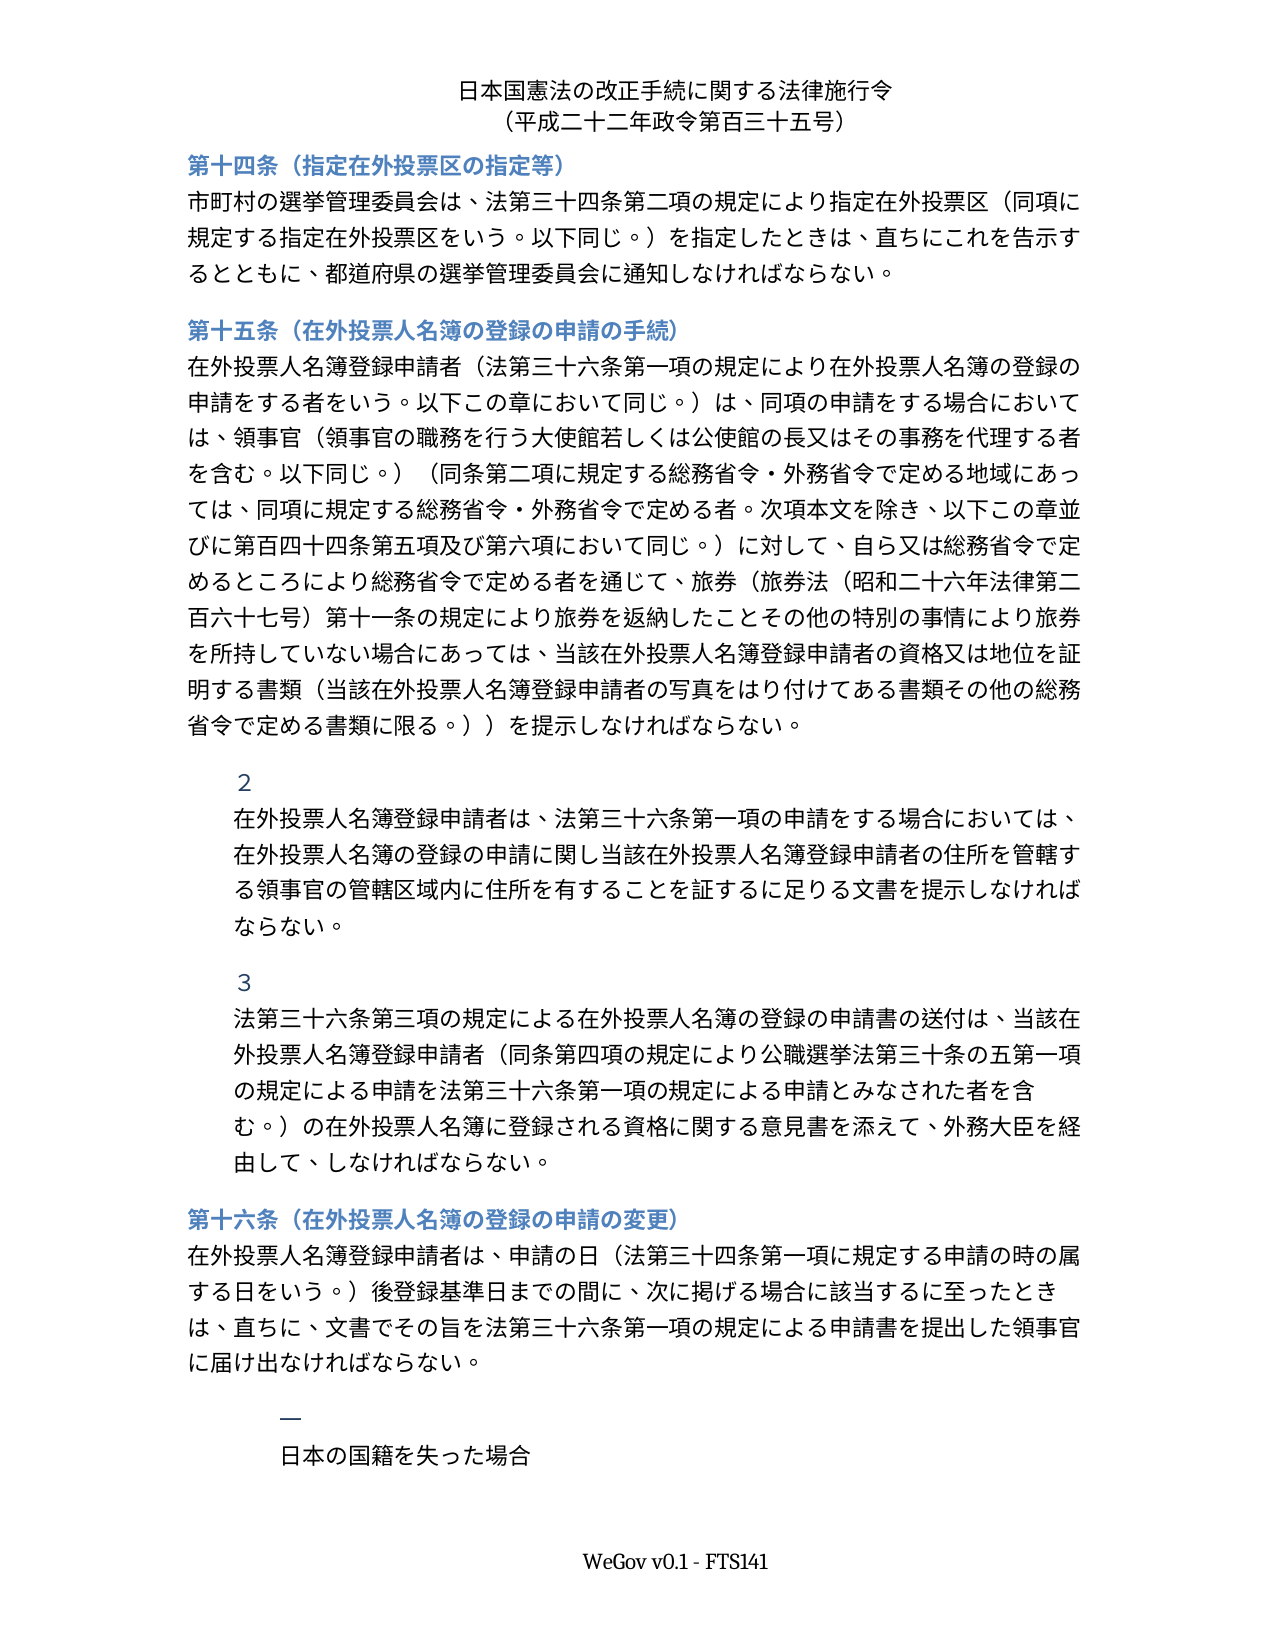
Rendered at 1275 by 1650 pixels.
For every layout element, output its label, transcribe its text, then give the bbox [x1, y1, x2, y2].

text 日本の国籍を失った場合 [279, 1440, 1087, 1471]
text 在外投票人名簿登録申請者は、申請の日（法第三十四条第一項に規定する申請の時の属する日をいう。）後登録基準日までの間に、次に掲げる場合に該当するに至ったときは、直ちに、文書でその旨を法第三十六条第一項の規定による申請書を提出した領事官に届け出なければならない。 [187, 1239, 1087, 1379]
subtitle 第十六条（在外投票人名簿の登録の申請の変更） [187, 1204, 1087, 1235]
text 法第三十六条第三項の規定による在外投票人名簿の登録の申請書の送付は、当該在外投票人名簿登録申請者（同条第四項の規定により公職選挙法第三十条の五第一項の規定による申請を法第三十六条第一項の規定による申請とみなされた者を含む。）の在外投票人名簿に登録される資格に関する意見書を添えて、外務大臣を経由して、しなければならない。 [233, 1003, 1087, 1178]
text 在外投票人名簿登録申請者は、法第三十六条第一項の申請をする場合においては、在外投票人名簿の登録の申請に関し当該在外投票人名簿登録申請者の住所を管轄する領事官の管轄区域内に住所を有することを証するに足りる文書を提示しなければならない。 [233, 803, 1087, 942]
text 市町村の選挙管理委員会は、法第三十四条第二項の規定により指定在外投票区（同項に規定する指定在外投票区をいう。以下同じ。）を指定したときは、直ちにこれを告示するとともに、都道府県の選挙管理委員会に通知しなければならない。 [187, 186, 1087, 289]
subtitle 一 [279, 1404, 1087, 1435]
subtitle 第十四条（指定在外投票区の指定等） [187, 150, 1087, 181]
subtitle ２ [233, 767, 1087, 798]
subtitle 第十五条（在外投票人名簿の登録の申請の手続） [187, 314, 1087, 346]
text 在外投票人名簿登録申請者（法第三十六条第一項の規定により在外投票人名簿の登録の申請をする者をいう。以下この章において同じ。）は、同項の申請をする場合においては、領事官（領事官の職務を行う大使館若しくは公使館の長又はその事務を代理する者を含む。以下同じ。）（同条第二項に規定する総務省令・外務省令で定める地域にあっては、同項に規定する総務省令・外務省令で定める者。次項本文を除き、以下この章並びに第百四十四条第五項及び第六項において同じ。）に対して、自ら又は総務省令で定めるところにより総務省令で定める者を通じて、旅券（旅券法（昭和二十六年法律第二百六十七号）第十一条の規定により旅券を返納したことその他の特別の事情により旅券を所持していない場合にあっては、当該在外投票人名簿登録申請者の資格又は地位を証明する書類（当該在外投票人名簿登録申請者の写真をはり付けてある書類その他の総務省令で定める書類に限る。））を提示しなければならない。 [187, 351, 1087, 741]
subtitle ３ [233, 967, 1087, 998]
